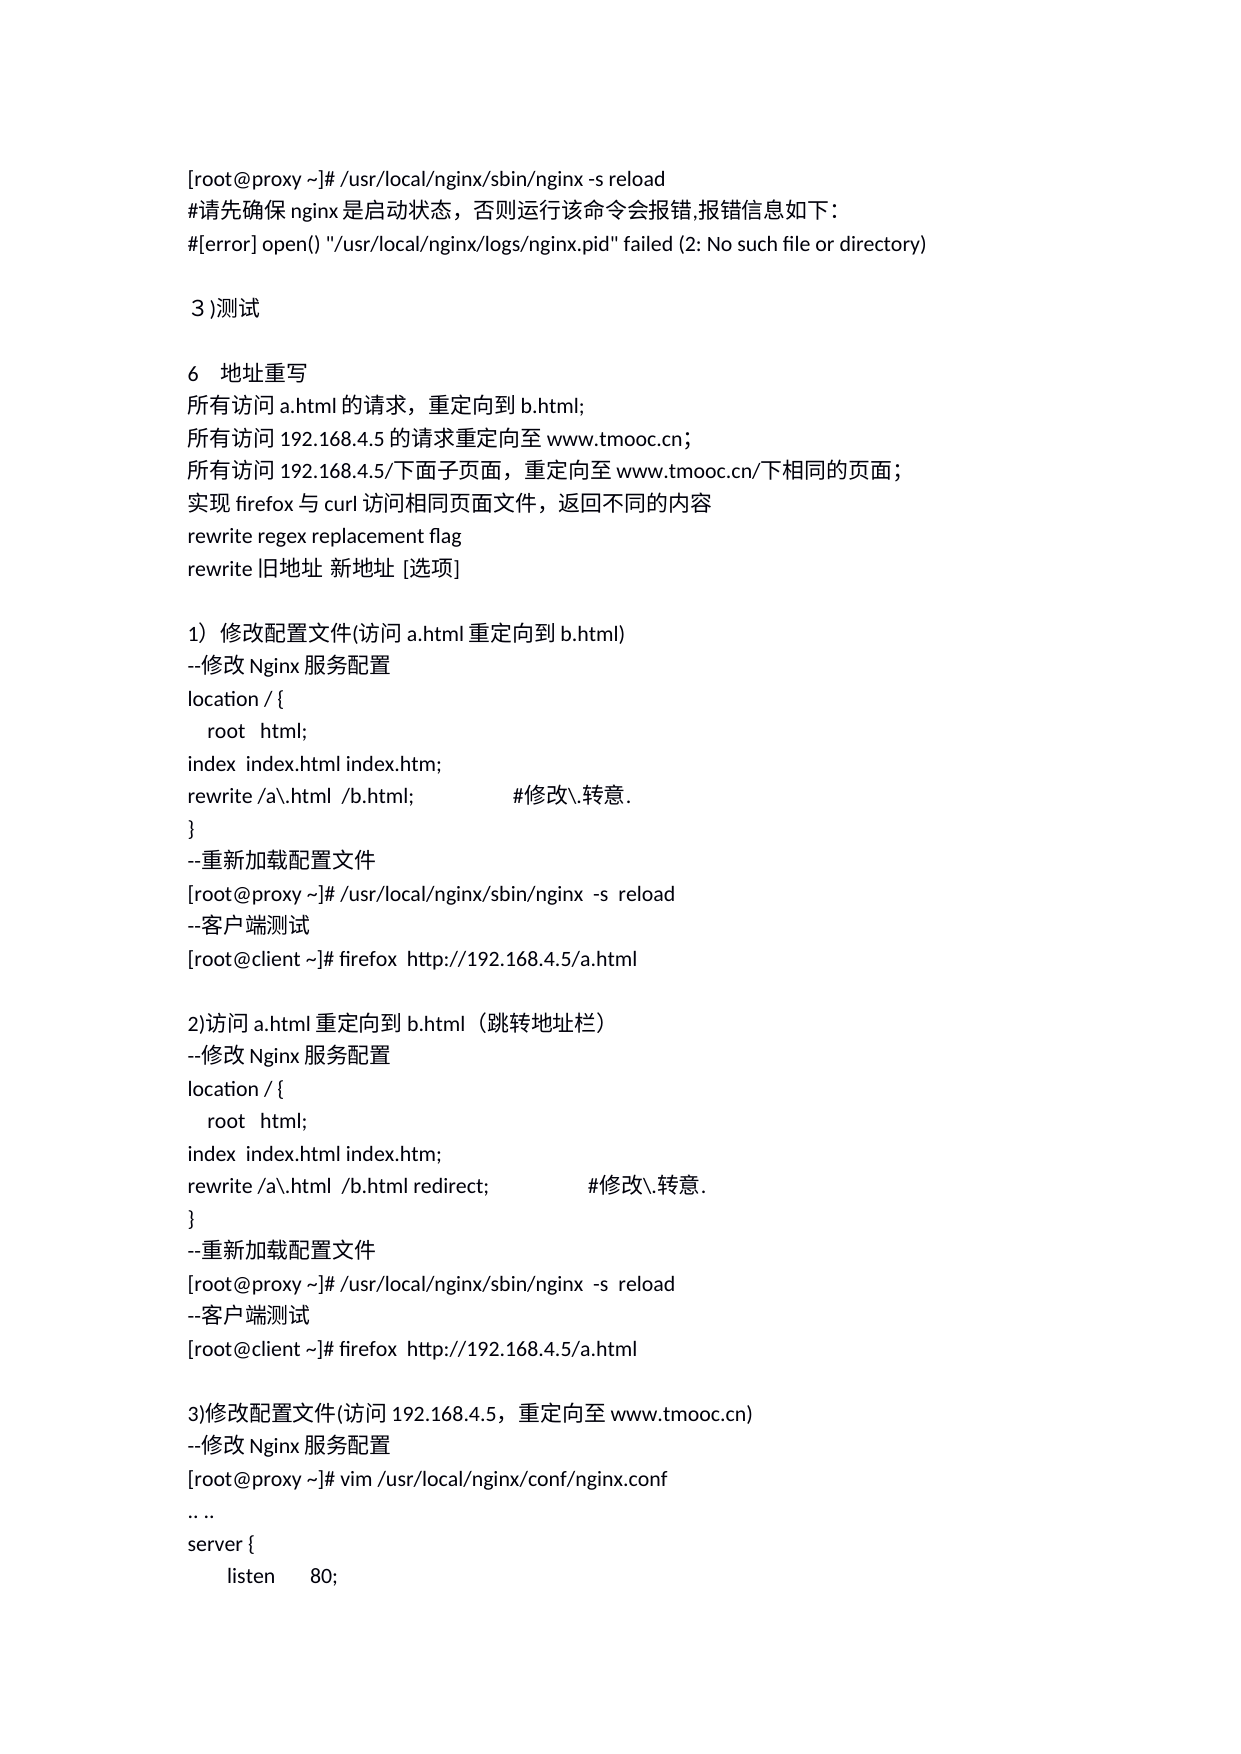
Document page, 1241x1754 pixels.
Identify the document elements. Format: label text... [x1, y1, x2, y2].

text 实现firefox与curl访问相同页面文件，返回不同的内容 [187, 487, 1053, 519]
text 所有访问192.168.4.5的请求重定向至www.tmooc.cn； [187, 422, 1053, 454]
text 所有访问192.168.4.5/下面子页面，重定向至www.tmooc.cn/下相同的页面； [187, 454, 1053, 487]
text root html; [187, 714, 1053, 747]
text [root@client ~]# firefox http://192.168.4.5/a.html [187, 942, 1053, 974]
text --修改Nginx服务配置 [187, 1429, 1053, 1462]
text --客户端测试 [187, 909, 1053, 942]
text #请先确保nginx是启动状态，否则运行该命令会报错,报错信息如下： [187, 194, 1053, 227]
text location / { [187, 682, 1053, 714]
text --重新加载配置文件 [187, 844, 1053, 877]
text rewrite 旧地址 新地址 [选项] [187, 552, 1053, 584]
text listen 80; [187, 1559, 1053, 1592]
text [root@proxy ~]# vim /usr/local/nginx/conf/nginx.conf [187, 1462, 1053, 1494]
text --修改Nginx服务配置 [187, 1039, 1053, 1072]
text ３)测试 [187, 292, 1053, 324]
text .. .. [187, 1494, 1053, 1527]
text #[error] open() "/usr/local/nginx/logs/nginx.pid" failed (2: No such file or directory) [187, 227, 1053, 259]
text rewrite /a\.html /b.html; #修改\.转意. [187, 779, 1053, 812]
text location / { [187, 1072, 1053, 1104]
text } [187, 812, 1053, 844]
text 1）修改配置文件(访问a.html重定向到b.html) [187, 617, 1053, 649]
text rewrite regex replacement flag [187, 519, 1053, 552]
text root html; [187, 1104, 1053, 1137]
text 所有访问a.html的请求，重定向到b.html; [187, 389, 1053, 422]
text [root@proxy ~]# /usr/local/nginx/sbin/nginx -s reload [187, 162, 1053, 194]
text 2)访问a.html重定向到b.html（跳转地址栏） [187, 1007, 1053, 1039]
text [root@proxy ~]# /usr/local/nginx/sbin/nginx -s reload [187, 877, 1053, 909]
text [root@client ~]# firefox http://192.168.4.5/a.html [187, 1332, 1053, 1364]
text --客户端测试 [187, 1299, 1053, 1332]
text index index.html index.htm; [187, 747, 1053, 779]
text } [187, 1202, 1053, 1234]
text --重新加载配置文件 [187, 1234, 1053, 1267]
text 3)修改配置文件(访问192.168.4.5，重定向至www.tmooc.cn) [187, 1397, 1053, 1429]
text --修改Nginx服务配置 [187, 649, 1053, 682]
text 6 地址重写 [187, 357, 1053, 389]
text [root@proxy ~]# /usr/local/nginx/sbin/nginx -s reload [187, 1267, 1053, 1299]
text server { [187, 1527, 1053, 1559]
text index index.html index.htm; [187, 1137, 1053, 1169]
text rewrite /a\.html /b.html redirect; #修改\.转意. [187, 1169, 1053, 1202]
